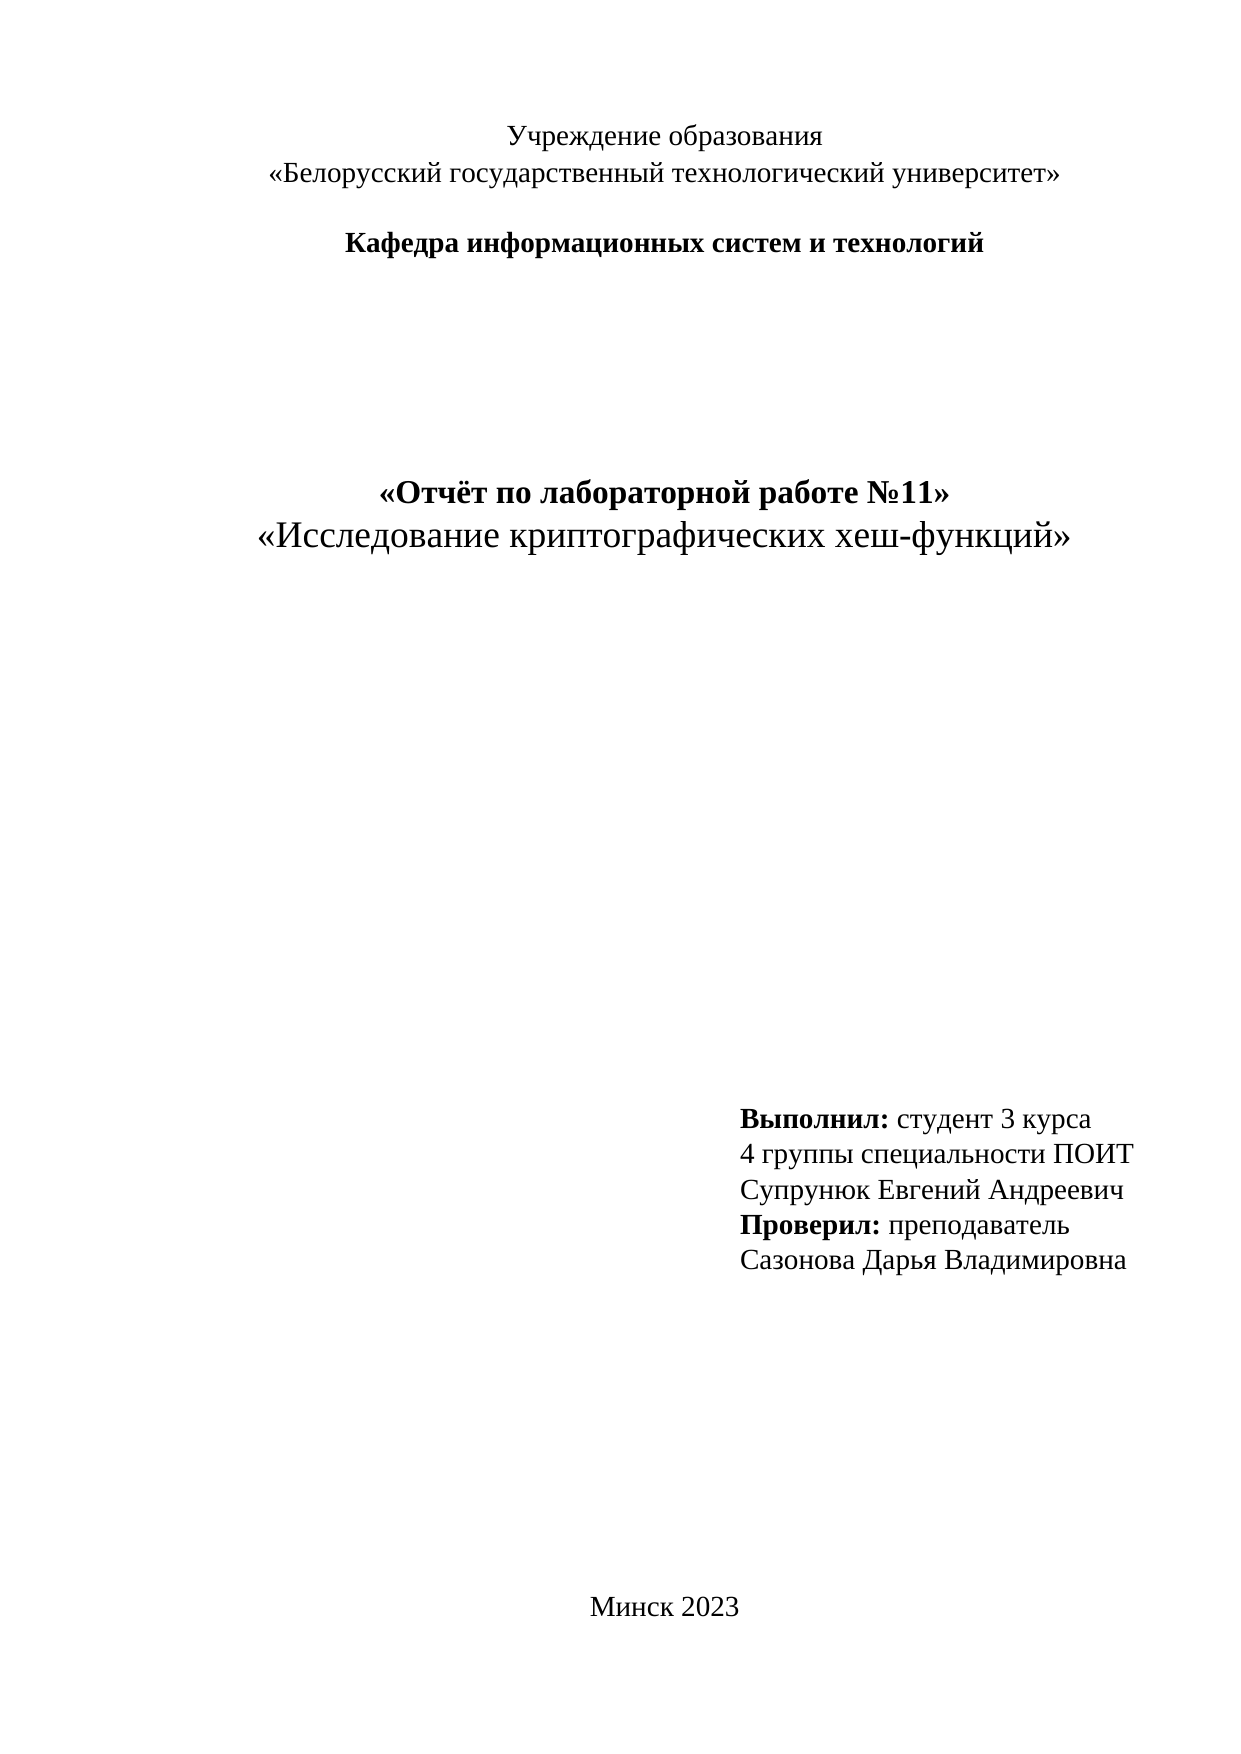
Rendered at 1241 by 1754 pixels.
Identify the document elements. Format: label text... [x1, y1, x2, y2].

text Минск 2023 [177, 1589, 1152, 1622]
text 4 группы специальности ПОИТ [740, 1137, 1152, 1170]
text Кафедра информационных систем и технологий [177, 225, 1152, 259]
text «Белорусский государственный технологический университет» [177, 155, 1152, 188]
text «Исследование криптографических хеш-функций» [177, 512, 1152, 555]
text «Отчёт по лабораторной работе №11» [177, 472, 1152, 510]
text Учреждение образования [177, 118, 1152, 152]
text Супрунюк Евгений Андреевич [740, 1172, 1152, 1205]
text Выполнил: студент 3 курса [740, 1101, 1152, 1135]
text Проверил: преподаватель [740, 1207, 1152, 1241]
text Сазонова Дарья Владимировна [740, 1242, 1152, 1276]
